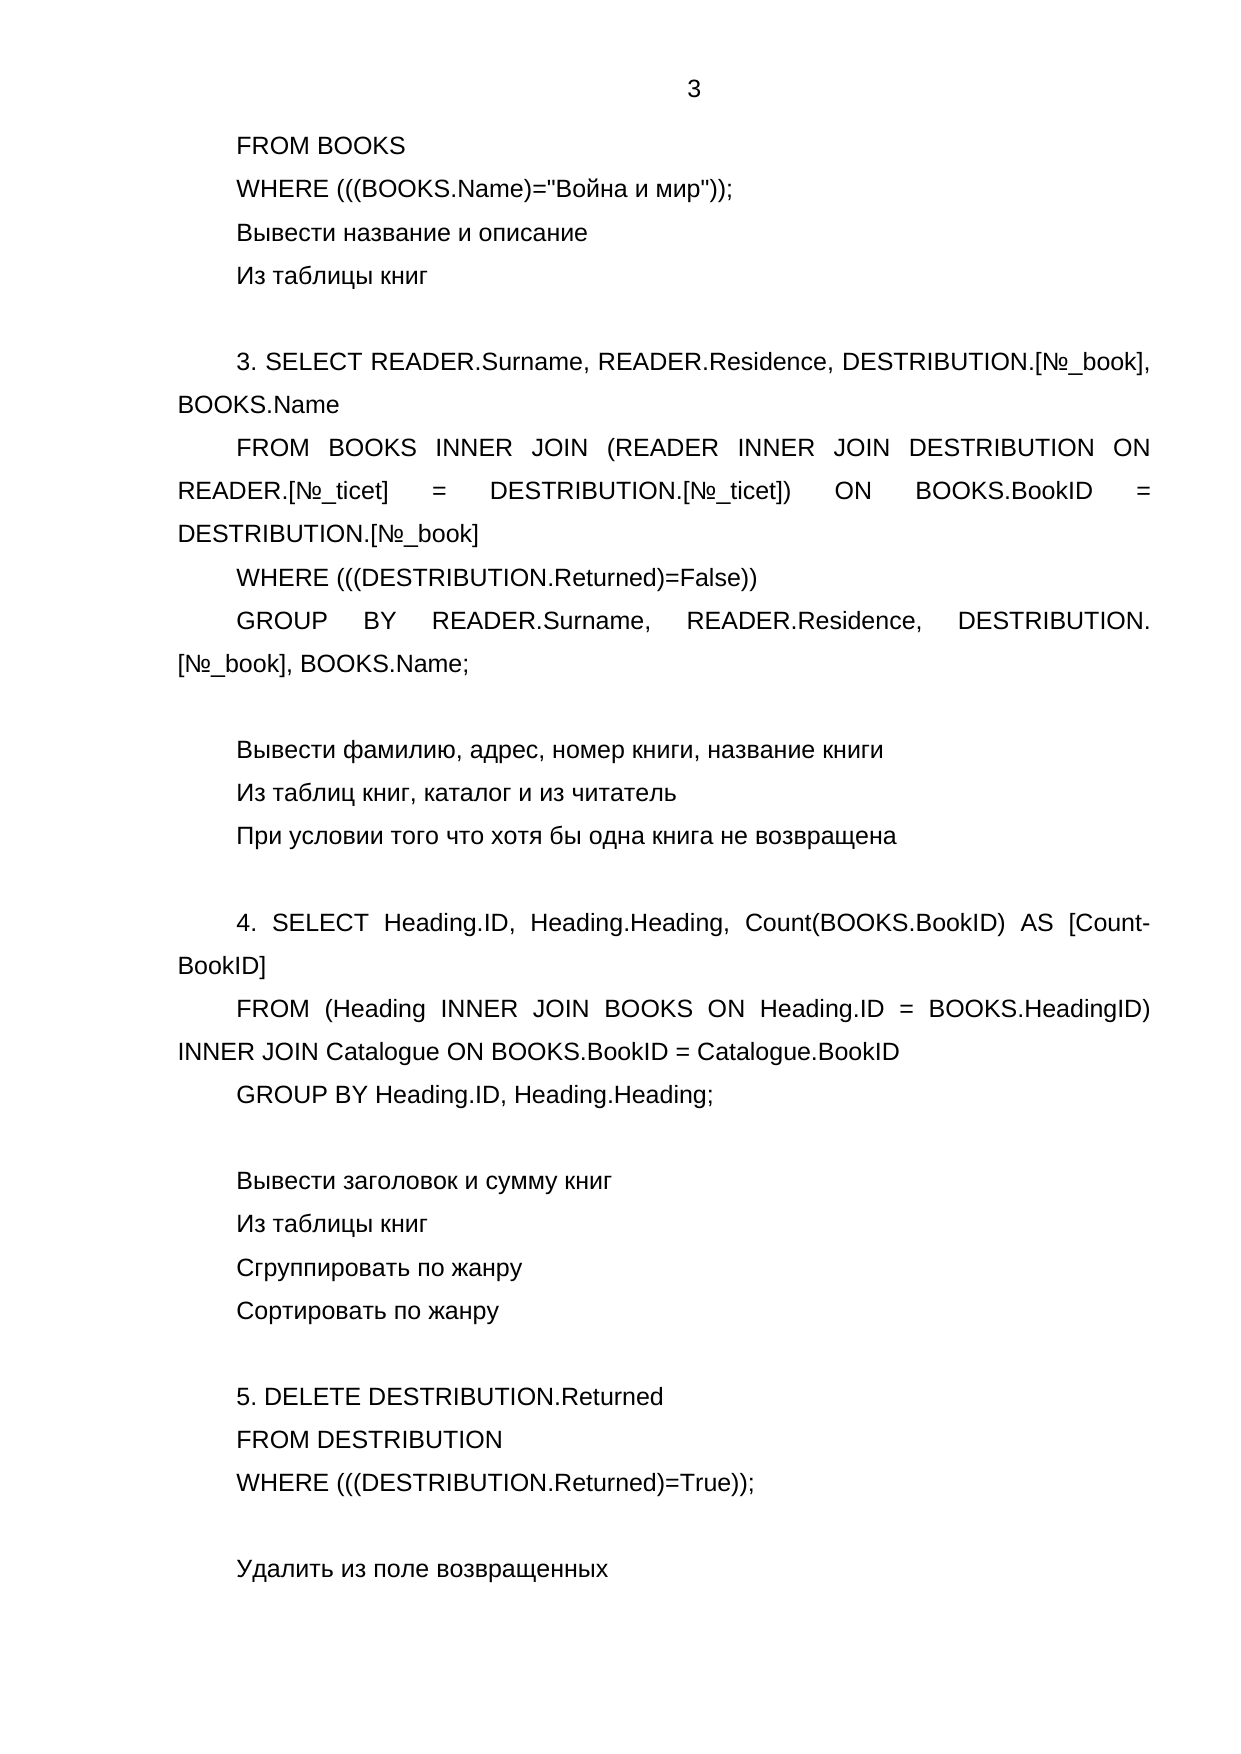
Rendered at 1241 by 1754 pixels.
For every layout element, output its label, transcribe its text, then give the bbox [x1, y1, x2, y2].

text Вывести название и описание [177, 217, 1152, 246]
text FROM BOOKS [177, 131, 1152, 160]
text 4. SELECT Heading.ID, Heading.Heading, Count(BOOKS.BookID) AS [Count-BookID] [177, 907, 1152, 979]
text 5. DELETE DESTRIBUTION.Returned [177, 1382, 1152, 1411]
text Из таблицы книг [177, 1209, 1152, 1238]
text Удалить из поле возвращенных [177, 1554, 1152, 1583]
text WHERE (((DESTRIBUTION.Returned)=True)); [177, 1468, 1152, 1497]
text Вывести заголовок и сумму книг [177, 1166, 1152, 1195]
text FROM (Heading INNER JOIN BOOKS ON Heading.ID = BOOKS.HeadingID) INNER JOIN Catalogue ON BOOKS.BookID = Catalogue.BookID [177, 994, 1152, 1066]
text 3. SELECT READER.Surname, READER.Residence, DESTRIBUTION.[№_book], BOOKS.Name [177, 347, 1152, 419]
text Сгруппировать по жанру [177, 1252, 1152, 1281]
text WHERE (((BOOKS.Name)="Война и мир")); [177, 174, 1152, 203]
text Сортировать по жанру [177, 1296, 1152, 1324]
text FROM DESTRIBUTION [177, 1425, 1152, 1454]
text Из таблицы книг [177, 261, 1152, 289]
text Вывести фамилию, адрес, номер книги, название книги [177, 735, 1152, 764]
text GROUP BY Heading.ID, Heading.Heading; [177, 1080, 1152, 1109]
text WHERE (((DESTRIBUTION.Returned)=False)) [177, 562, 1152, 591]
text Из таблиц книг, каталог и из читатель [177, 778, 1152, 807]
text GROUP BY READER.Surname, READER.Residence, DESTRIBUTION.[№_book], BOOKS.Name; [177, 606, 1152, 677]
text FROM BOOKS INNER JOIN (READER INNER JOIN DESTRIBUTION ON READER.[№_ticet] = DESTRIBUTION.[№_ticet]) ON BOOKS.BookID = DESTRIBUTION.[№_book] [177, 433, 1152, 548]
text При условии того что хотя бы одна книга не возвращена [177, 821, 1152, 850]
